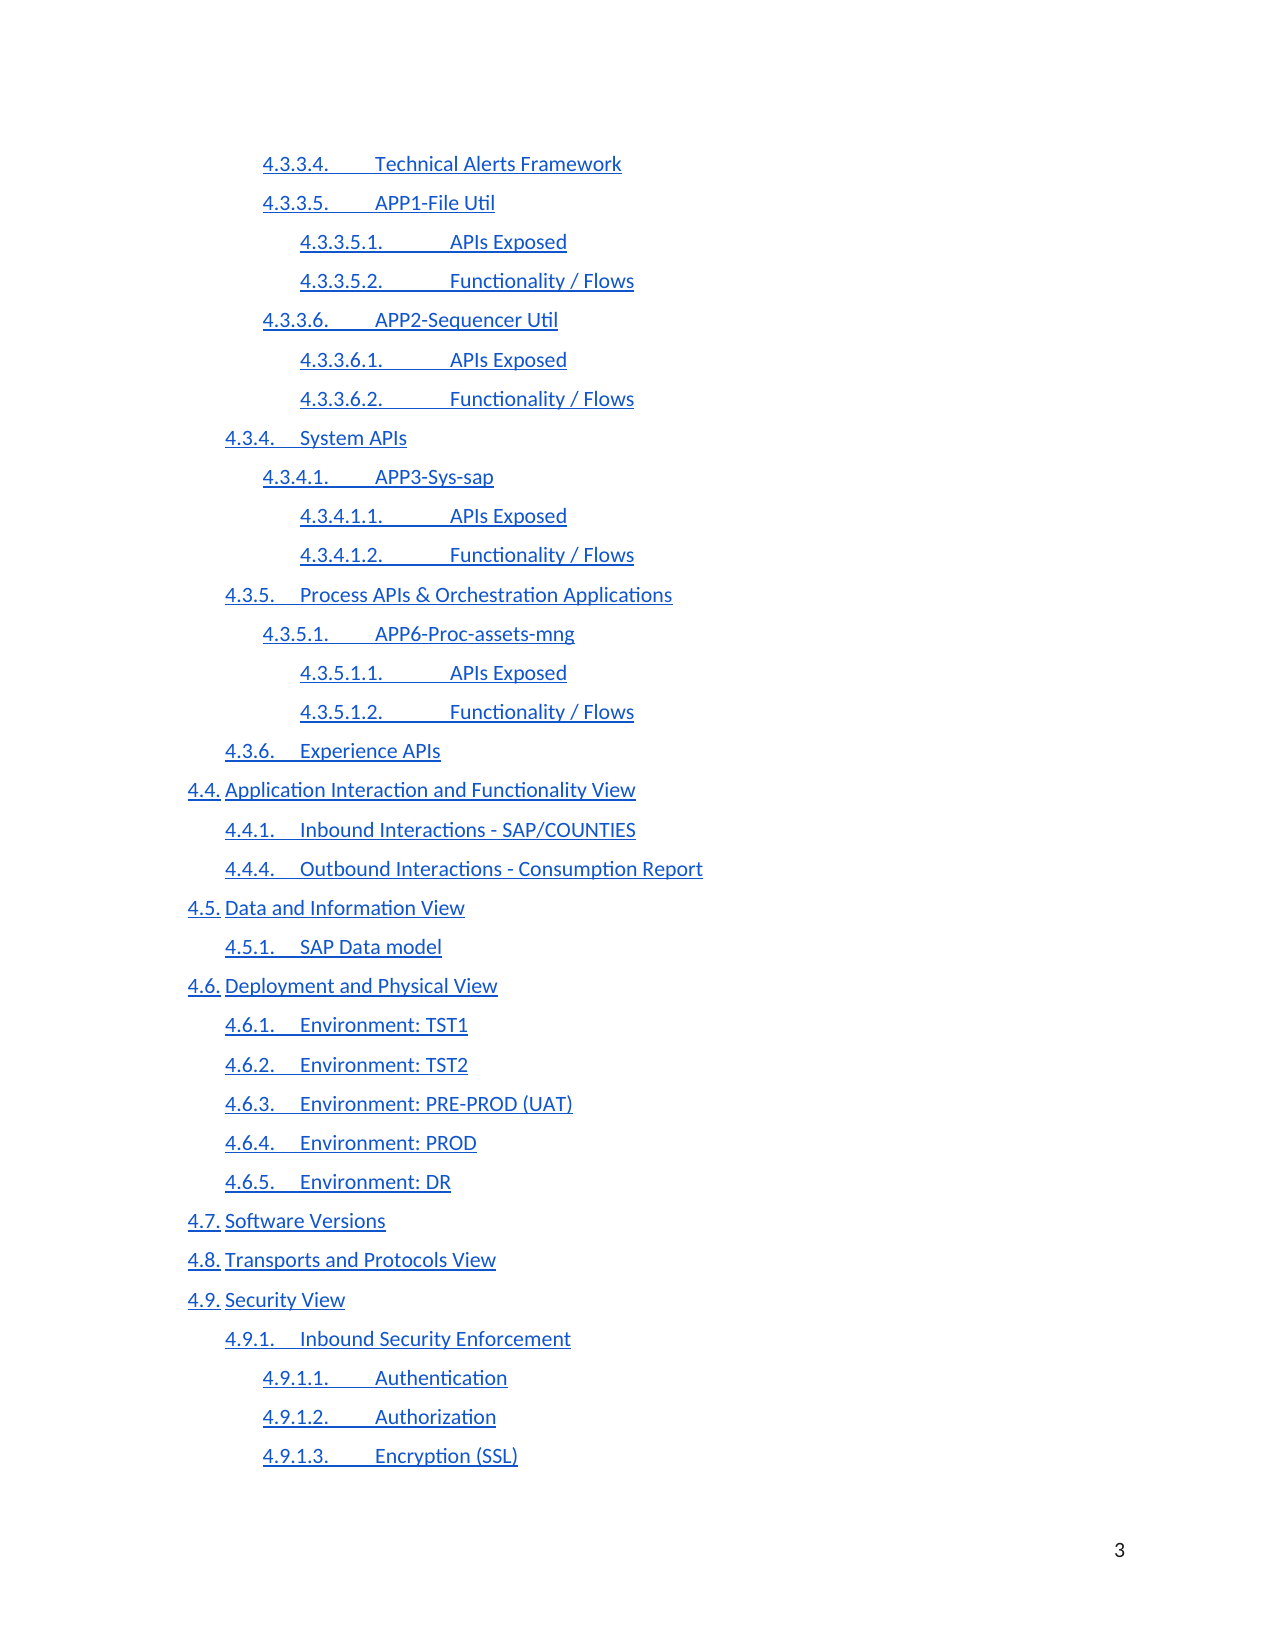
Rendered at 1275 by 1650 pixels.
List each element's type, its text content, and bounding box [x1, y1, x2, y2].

text 4.6.2. Environment: TST2 [225, 1051, 1125, 1077]
text 4.3.6. Experience APIs [225, 737, 1125, 764]
text 4.9.1.2. Authorization [262, 1403, 1125, 1430]
text 4.3.5.1.2. Functionality / Flows [300, 698, 1125, 725]
text 4.8. Transports and Protocols View [187, 1247, 1125, 1273]
text 4.3.4.1.2. Functionality / Flows [300, 542, 1125, 568]
text 4.9.1.3. Encryption (SSL) [262, 1442, 1125, 1469]
text 4.9.1.1. Authentication [262, 1364, 1125, 1391]
text 4.3.3.6.2. Functionality / Flows [300, 385, 1125, 412]
text 4.3.4.1.1. APIs Exposed [300, 502, 1125, 529]
text 4.3.4. System APIs [225, 424, 1125, 451]
text 4.6. Deployment and Physical View [187, 972, 1125, 999]
text 4.9.1. Inbound Security Enforcement [225, 1325, 1125, 1352]
text 4.6.1. Environment: TST1 [225, 1012, 1125, 1038]
text 4.4. Application Interaction and Functionality View [187, 777, 1125, 803]
text 4.3.5.1.1. APIs Exposed [300, 659, 1125, 686]
text 4.3.5. Process APIs & Orchestration Applications [225, 581, 1125, 607]
text 4.3.4.1. APP3-Sys-sap [262, 463, 1125, 490]
text 4.5. Data and Information View [187, 894, 1125, 921]
text 4.3.3.5.1. APIs Exposed [300, 228, 1125, 255]
text 4.4.1. Inbound Interactions - SAP/COUNTIES [225, 816, 1125, 842]
text 4.3.5.1. APP6-Proc-assets-mng [262, 620, 1125, 647]
text 4.9. Security View [187, 1286, 1125, 1312]
text 4.6.4. Environment: PROD [225, 1129, 1125, 1156]
text 4.6.3. Environment: PRE-PROD (UAT) [225, 1090, 1125, 1117]
text 4.5.1. SAP Data model [225, 933, 1125, 960]
text 4.6.5. Environment: DR [225, 1168, 1125, 1195]
text 4.4.4. Outbound Interactions - Consumption Report [225, 855, 1125, 882]
text 4.3.3.6. APP2-Sequencer Util [262, 307, 1125, 333]
text 4.7. Software Versions [187, 1207, 1125, 1234]
text 4.3.3.6.1. APIs Exposed [300, 346, 1125, 372]
text 4.3.3.5. APP1-File Util [262, 189, 1125, 216]
text 4.3.3.4. Technical Alerts Framework [262, 150, 1125, 177]
text 4.3.3.5.2. Functionality / Flows [300, 267, 1125, 294]
